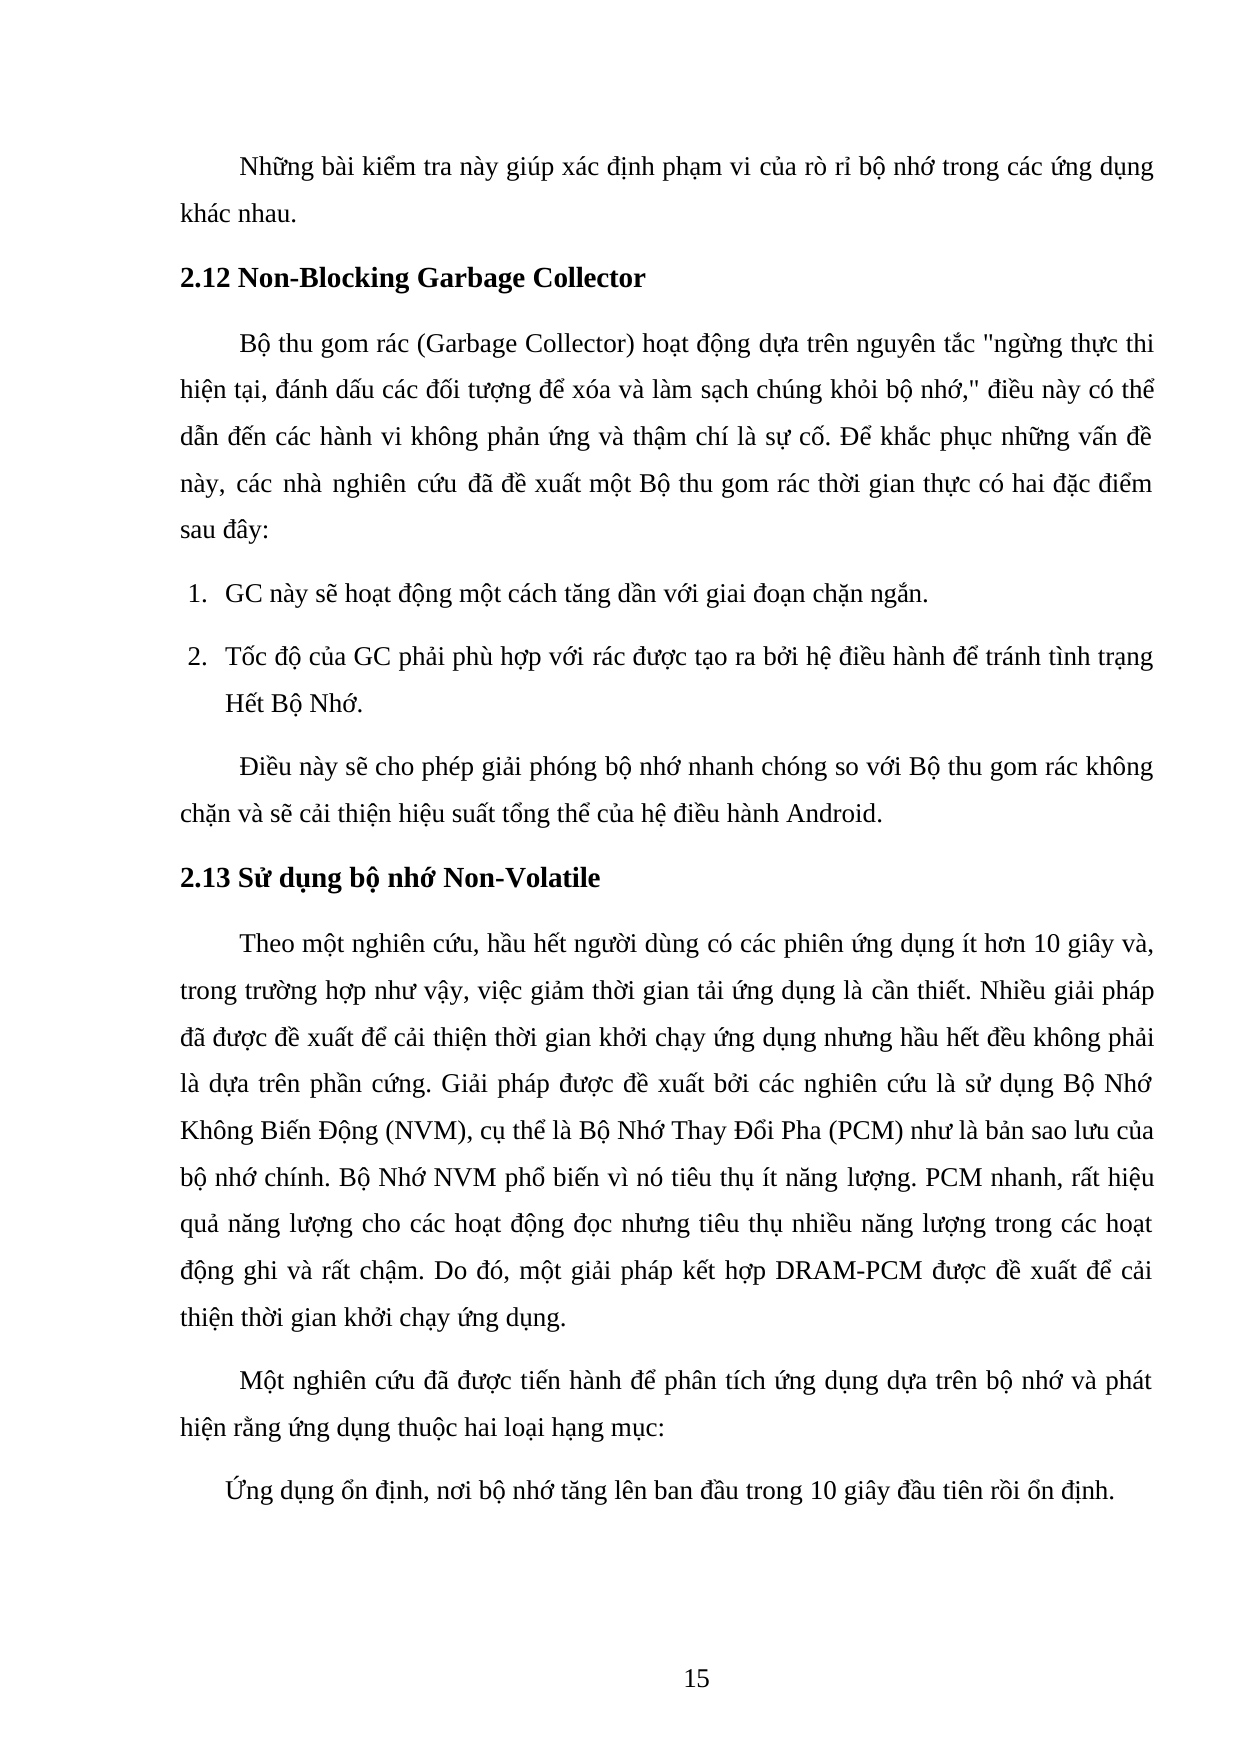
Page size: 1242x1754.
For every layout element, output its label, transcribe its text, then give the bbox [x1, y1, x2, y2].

list Tốc độ của GC phải phù hợp với rác được tạo ra bởi hệ điều hành để tránh tình trạng Hết Bộ Nhớ. [187, 640, 1154, 718]
text Những bài kiểm tra này giúp xác định phạm vi của rò rỉ bộ nhớ trong các ứng dụng khác nhau. [180, 150, 1154, 228]
text Ứng dụng ổn định, nơi bộ nhớ tăng lên ban đầu trong 10 giây đầu tiên rồi ổn định. [225, 1474, 1197, 1505]
subtitle Sử dụng bộ nhớ Non-Volatile [180, 860, 1197, 894]
text Điều này sẽ cho phép giải phóng bộ nhớ nhanh chóng so với Bộ thu gom rác không chặn và sẽ cải thiện hiệu suất tổng thể của hệ điều hành Android. [180, 750, 1153, 828]
text Bộ thu gom rác (Garbage Collector) hoạt động dựa trên nguyên tắc "ngừng thực thi hiện tại, đánh dấu các đối tượng để xóa và làm sạch chúng khỏi bộ nhớ," điều này có thể dẫn đến các hành vi không phản ứng và thậm chí là sự cố. Để khắc phục những vấn đề này, các nhà nghiên cứu đã đề xuất một Bộ thu gom rác thời gian thực có hai đặc điểm sau đây: [180, 327, 1154, 545]
text Theo một nghiên cứu, hầu hết người dùng có các phiên ứng dụng ít hơn 10 giây và, trong trường hợp như vậy, việc giảm thời gian tải ứng dụng là cần thiết. Nhiều giải pháp đã được đề xuất để cải thiện thời gian khởi chạy ứng dụng nhưng hầu hết đều không phải là dựa trên phần cứng. Giải pháp được đề xuất bởi các nghiên cứu là sử dụng Bộ Nhớ Không Biến Động (NVM), cụ thể là Bộ Nhớ Thay Đổi Pha (PCM) như là bản sao lưu của bộ nhớ chính. Bộ Nhớ NVM phổ biến vì nó tiêu thụ ít năng lượng. PCM nhanh, rất hiệu quả năng lượng cho các hoạt động đọc nhưng tiêu thụ nhiều năng lượng trong các hoạt động ghi và rất chậm. Do đó, một giải pháp kết hợp DRAM-PCM được đề xuất để cải thiện thời gian khởi chạy ứng dụng. [180, 927, 1154, 1332]
text Một nghiên cứu đã được tiến hành để phân tích ứng dụng dựa trên bộ nhớ và phát hiện rằng ứng dụng thuộc hai loại hạng mục: [180, 1364, 1154, 1442]
subtitle Non-Blocking Garbage Collector [180, 260, 1197, 293]
list GC này sẽ hoạt động một cách tăng dần với giai đoạn chặn ngắn. [187, 577, 1197, 608]
